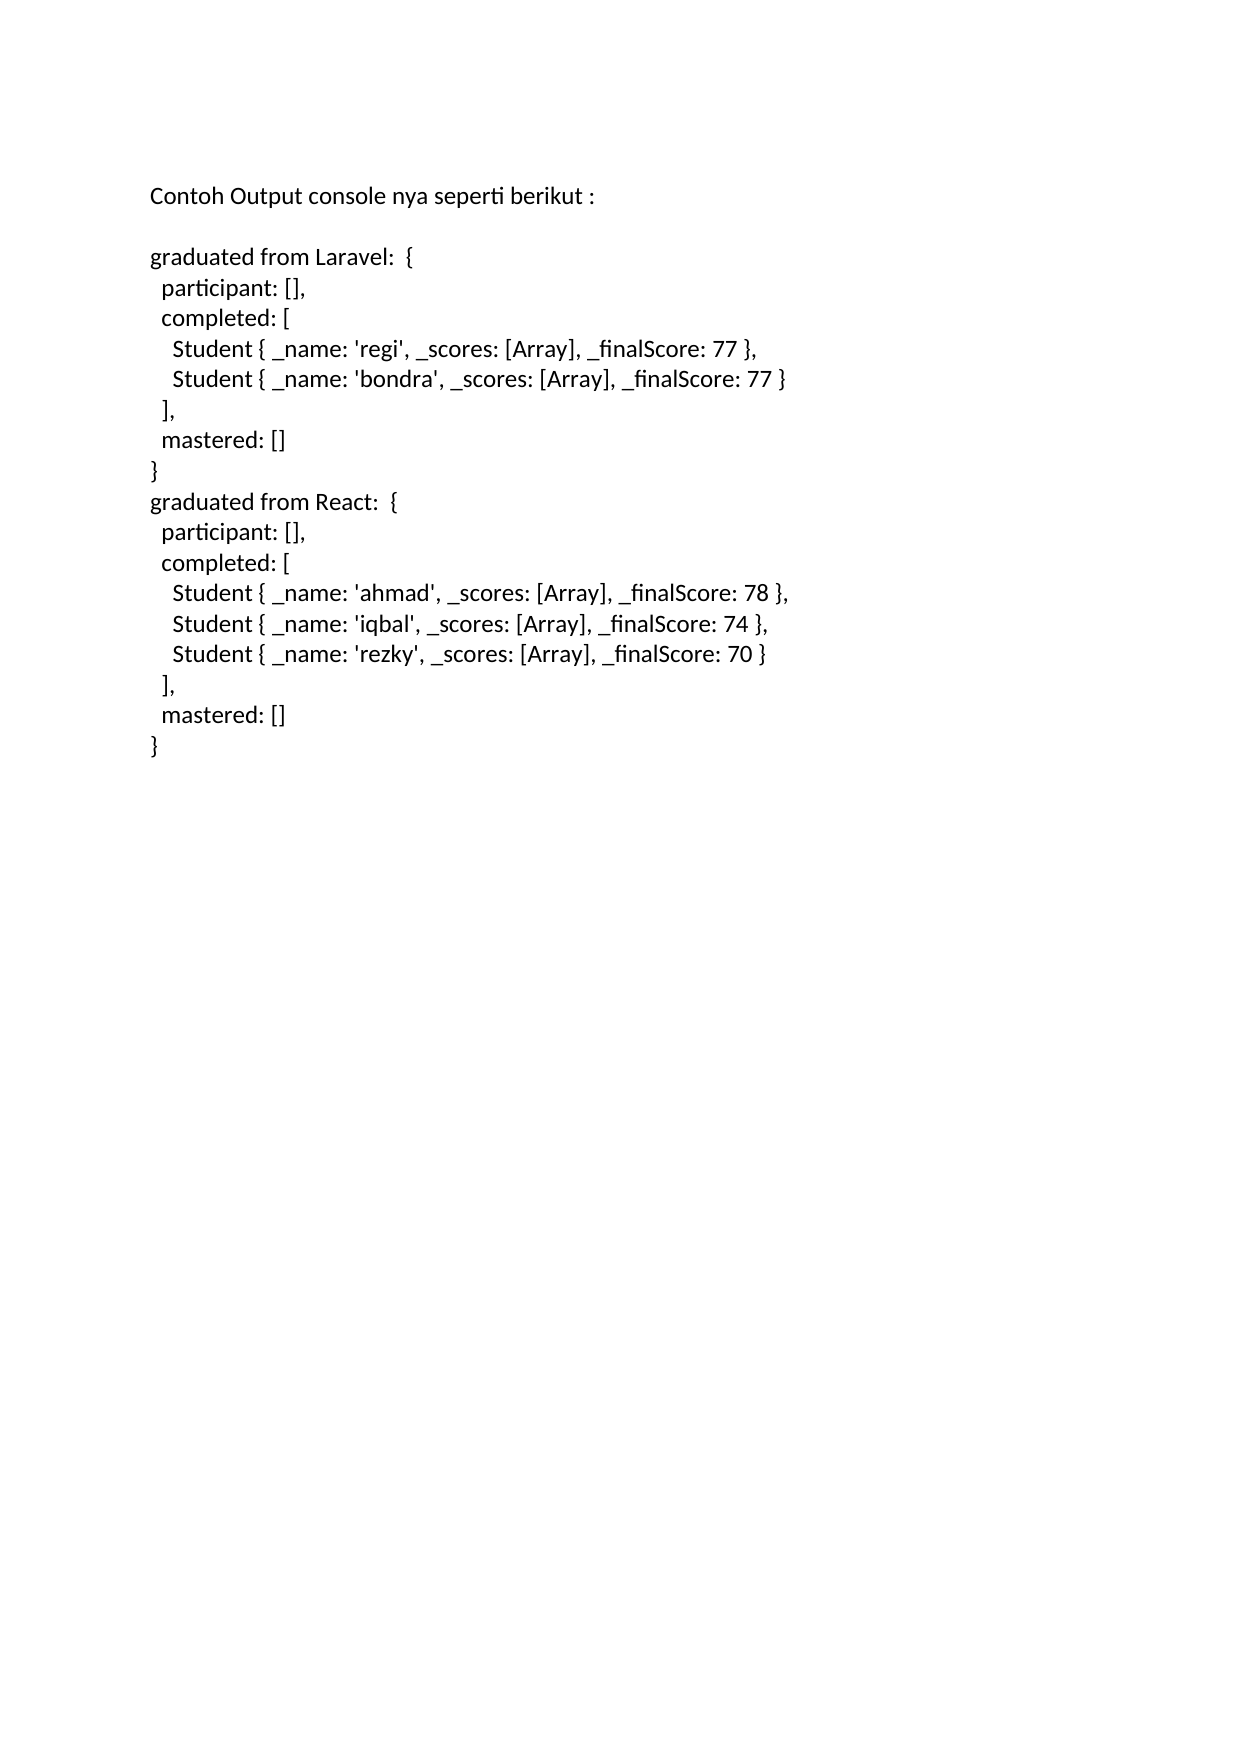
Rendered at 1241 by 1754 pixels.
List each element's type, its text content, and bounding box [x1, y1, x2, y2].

text Student { _name: 'bondra', _scores: [Array], _finalScore: 77 } [150, 364, 1090, 394]
text } [150, 730, 1090, 760]
text Student { _name: 'regi', _scores: [Array], _finalScore: 77 }, [150, 333, 1090, 364]
text mastered: [] [150, 425, 1090, 455]
text Contoh Output console nya seperti berikut : [150, 181, 1090, 211]
text Student { _name: 'ahmad', _scores: [Array], _finalScore: 78 }, [150, 577, 1090, 608]
text mastered: [] [150, 699, 1090, 730]
text ], [150, 669, 1090, 699]
text Student { _name: 'iqbal', _scores: [Array], _finalScore: 74 }, [150, 608, 1090, 638]
text participant: [], [150, 272, 1090, 303]
text completed: [ [150, 303, 1090, 333]
text participant: [], [150, 516, 1090, 547]
text completed: [ [150, 547, 1090, 577]
text ], [150, 394, 1090, 425]
text graduated from React: { [150, 486, 1090, 516]
text } [150, 455, 1090, 486]
text graduated from Laravel: { [150, 242, 1090, 272]
text Student { _name: 'rezky', _scores: [Array], _finalScore: 70 } [150, 638, 1090, 669]
